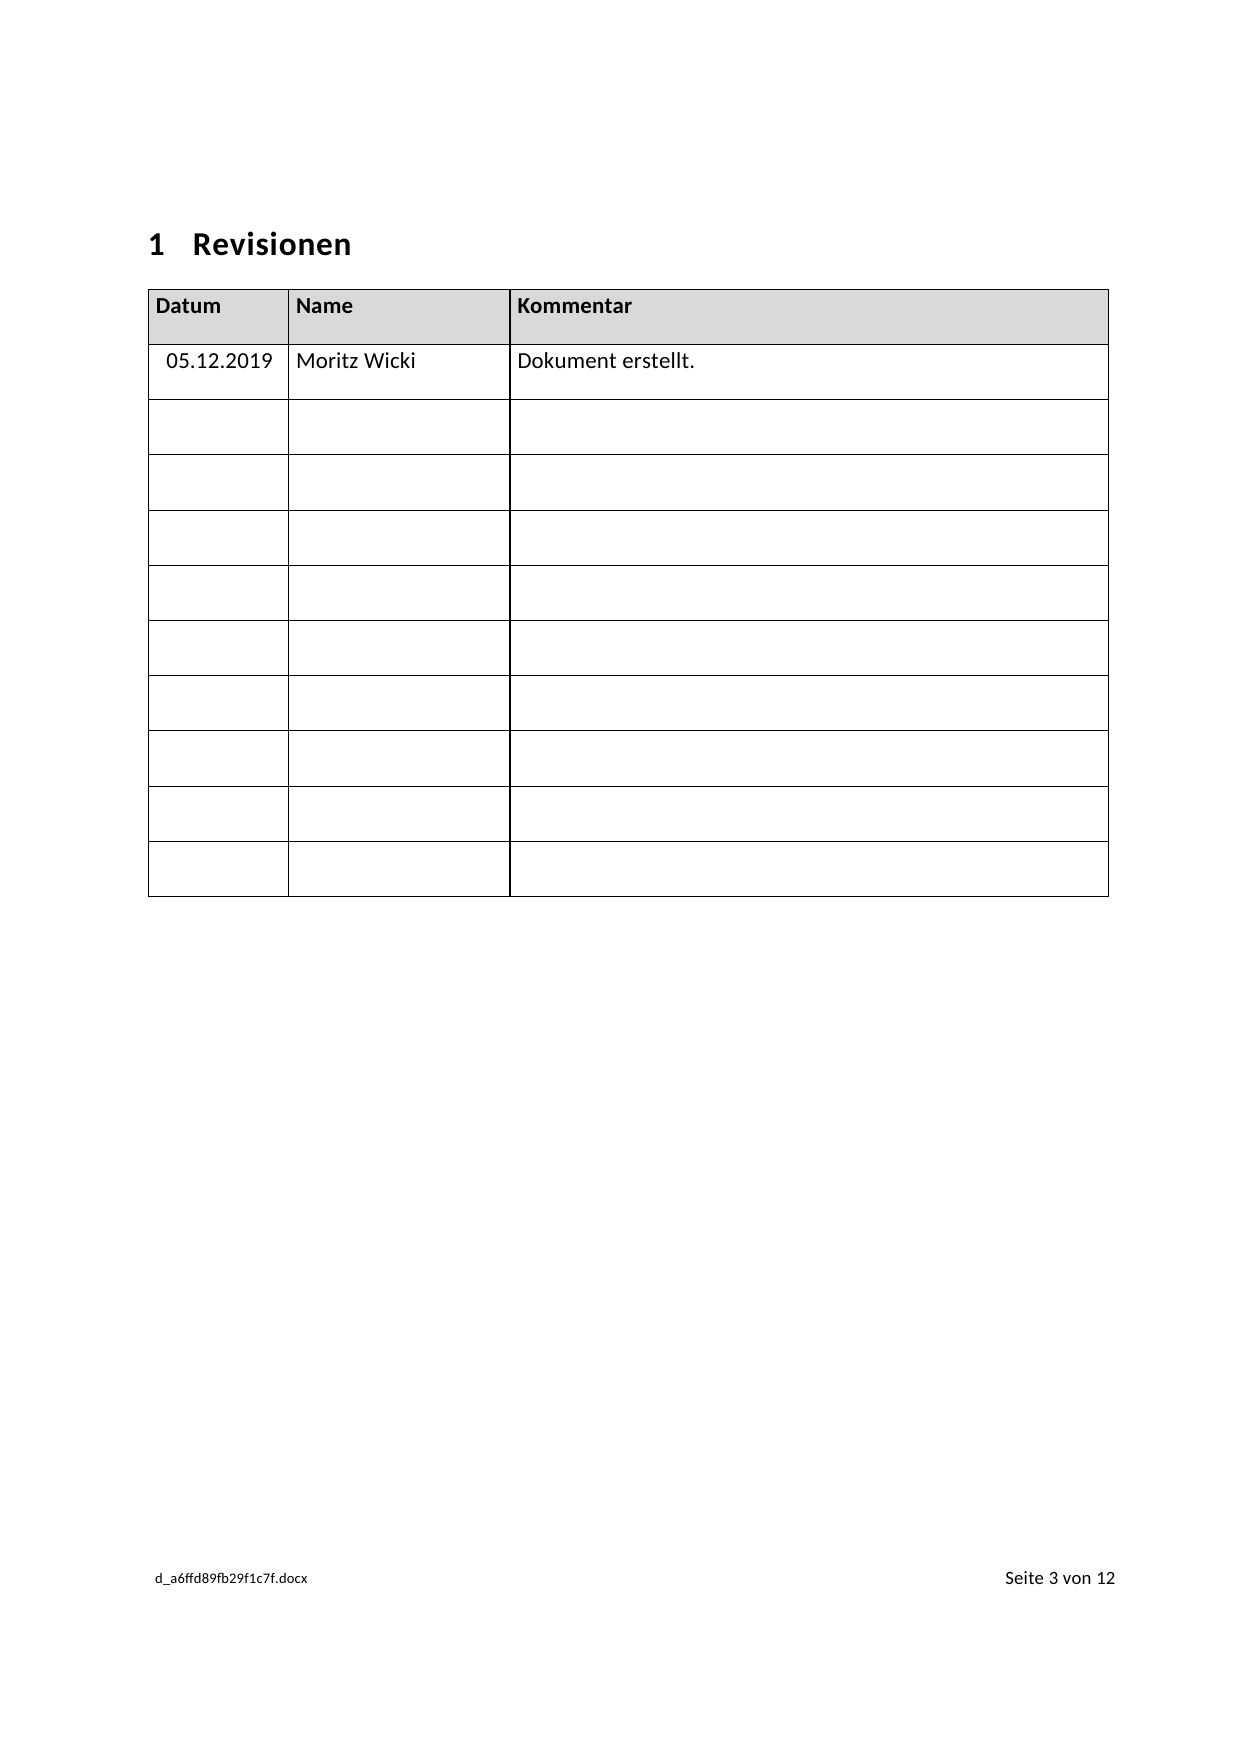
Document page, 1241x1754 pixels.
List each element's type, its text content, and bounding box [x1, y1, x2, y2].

table_header Name [289, 290, 509, 344]
table_cell [149, 731, 288, 786]
table_cell [511, 566, 1108, 620]
table_cell [289, 566, 509, 620]
table_cell [511, 400, 1108, 454]
table_cell [289, 787, 509, 841]
table_cell [149, 511, 288, 565]
table_cell [149, 621, 288, 675]
table_cell [149, 787, 288, 841]
table_cell [149, 842, 288, 896]
table_cell [511, 455, 1108, 509]
table_header Kommentar [511, 290, 1108, 344]
table_cell 05.12.2019 [149, 345, 288, 399]
table_cell [289, 842, 509, 896]
table_cell [289, 511, 509, 565]
table_cell [289, 400, 509, 454]
table_cell [289, 676, 509, 730]
table_cell [289, 455, 509, 509]
table_cell [511, 511, 1108, 565]
table_cell [511, 842, 1108, 896]
table_cell [149, 455, 288, 509]
table_header Datum [149, 290, 288, 344]
subtitle Revisionen [148, 223, 1134, 264]
table_cell [149, 566, 288, 620]
table_cell [511, 621, 1108, 675]
table_cell [149, 400, 288, 454]
table_cell Moritz Wicki [289, 345, 509, 399]
table_cell [149, 676, 288, 730]
table_cell [289, 731, 509, 786]
table_cell [511, 731, 1108, 786]
table_cell [511, 676, 1108, 730]
table_cell Dokument erstellt. [511, 345, 1108, 399]
table_cell [511, 787, 1108, 841]
table_cell [289, 621, 509, 675]
